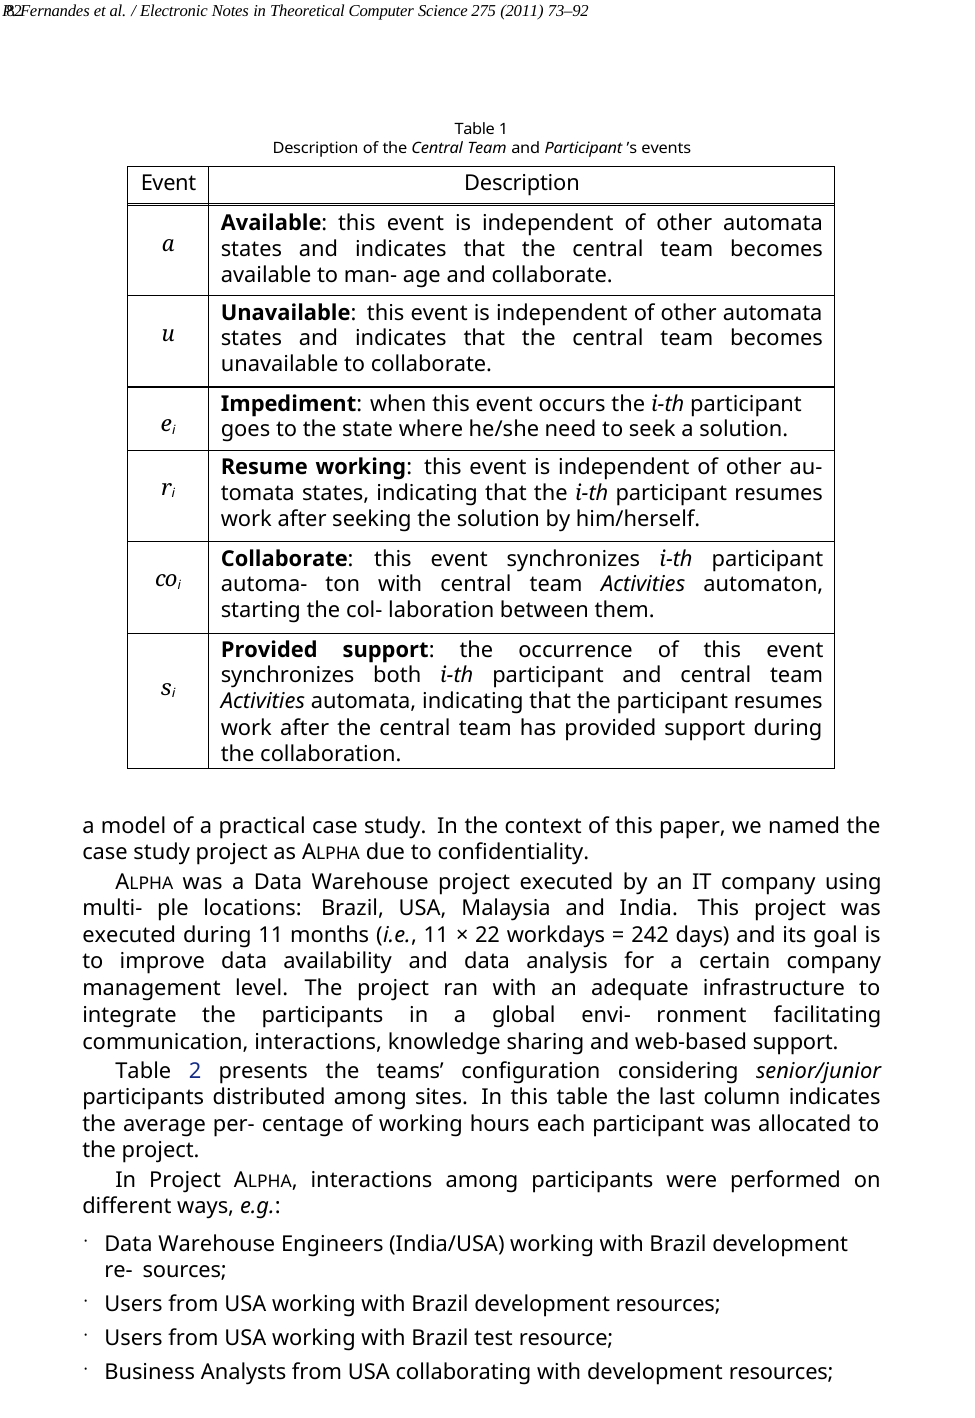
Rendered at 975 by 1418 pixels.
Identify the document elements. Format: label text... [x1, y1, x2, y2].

list Users from USA working with Brazil test resource; [83, 1322, 906, 1352]
list Data Warehouse Engineers (India/USA) working with Brazil development re- sources; [83, 1230, 881, 1283]
list Users from USA working with Brazil development resources; [83, 1288, 906, 1318]
table_cell Available: this event is independent of other automata states and indicates that the central team becomes available to man- age and collaborate. [209, 206, 834, 295]
text a model of a practical case study. In the context of this paper, we named the case study project as Alpha due to confidentiality. [82, 812, 881, 866]
table_cell ri [128, 451, 208, 541]
table_cell si [128, 634, 208, 768]
table_header Event [128, 167, 208, 203]
table_cell Collaborate: this event synchronizes i-th participant automa- ton with central team Activities automaton, starting the col- laboration between them. [209, 542, 834, 633]
table_cell u [128, 296, 208, 386]
text In Project Alpha, interactions among participants were performed on different ways, e.g.: [82, 1166, 881, 1219]
table_cell Impediment: when this event occurs the i-th participant goes to the state where he/she need to seek a solution. [209, 388, 834, 450]
text Table 1 [113, 120, 850, 138]
list Business Analysts from USA collaborating with development resources; [83, 1356, 906, 1385]
table_cell ei [128, 388, 208, 450]
table_header Description [209, 167, 834, 203]
table_cell a [128, 206, 208, 295]
text Description of the Central Team and Participant ’s events [113, 138, 850, 157]
text Table 2 presents the teams’ configuration considering senior/junior participants distributed among sites. In this table the last column indicates the average per- centage of working hours each participant was allocated to the project. [82, 1057, 881, 1164]
table_cell Unavailable: this event is independent of other automata states and indicates that the central team becomes unavailable to collaborate. [209, 296, 834, 386]
table_cell Provided support: the occurrence of this event synchronizes both i-th participant and central team Activities automata, indicating that the participant resumes work after the central team has provided support during the collaboration. [209, 634, 834, 768]
table_cell Resume working: this event is independent of other au- tomata states, indicating that the i-th participant resumes work after seeking the solution by him/herself. [209, 451, 834, 541]
table_cell coi [128, 542, 208, 633]
text Alpha was a Data Warehouse project executed by an IT company using multi- ple locations: Brazil, USA, Malaysia and India. This project was executed during 11 months (i.e., 11 × 22 workdays = 242 days) and its goal is to improve data availability and data analysis for a certain company management level. The project ran with an adequate infrastructure to integrate the participants in a global envi- ronment facilitating communication, interactions, knowledge sharing and web-based support. [82, 868, 881, 1056]
